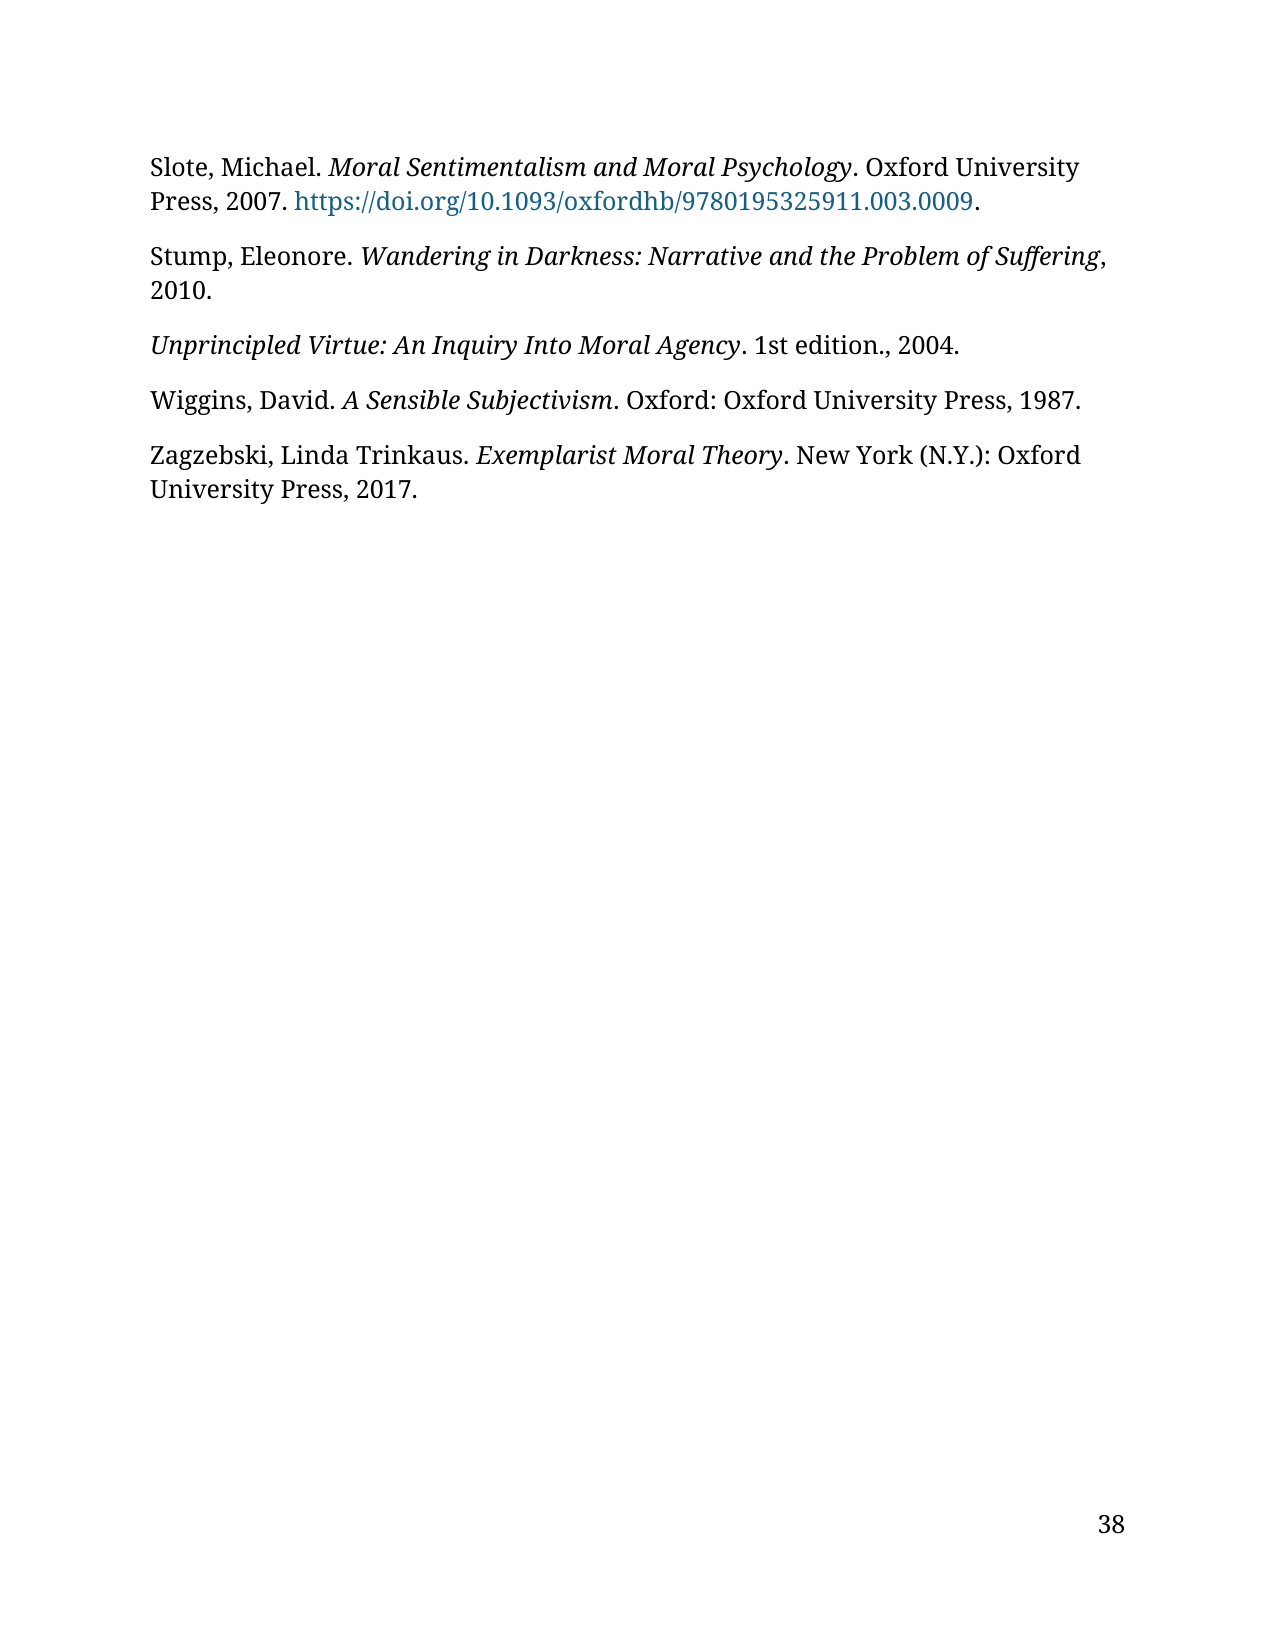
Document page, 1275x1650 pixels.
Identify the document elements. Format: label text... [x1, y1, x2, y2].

text Zagzebski, Linda Trinkaus. Exemplarist Moral Theory. New York (N.Y.): Oxford University Press, 2017. [150, 438, 1125, 506]
text Stump, Eleonore. Wandering in Darkness: Narrative and the Problem of Suffering, 2010. [150, 239, 1125, 307]
text Slote, Michael. Moral Sentimentalism and Moral Psychology. Oxford University Press, 2007. https://doi.org/10.1093/oxfordhb/9780195325911.003.0009. [150, 150, 1125, 218]
text Unprincipled Virtue: An Inquiry Into Moral Agency. 1st edition., 2004. [150, 328, 1125, 362]
text Wiggins, David. A Sensible Subjectivism. Oxford: Oxford University Press, 1987. [150, 383, 1125, 417]
